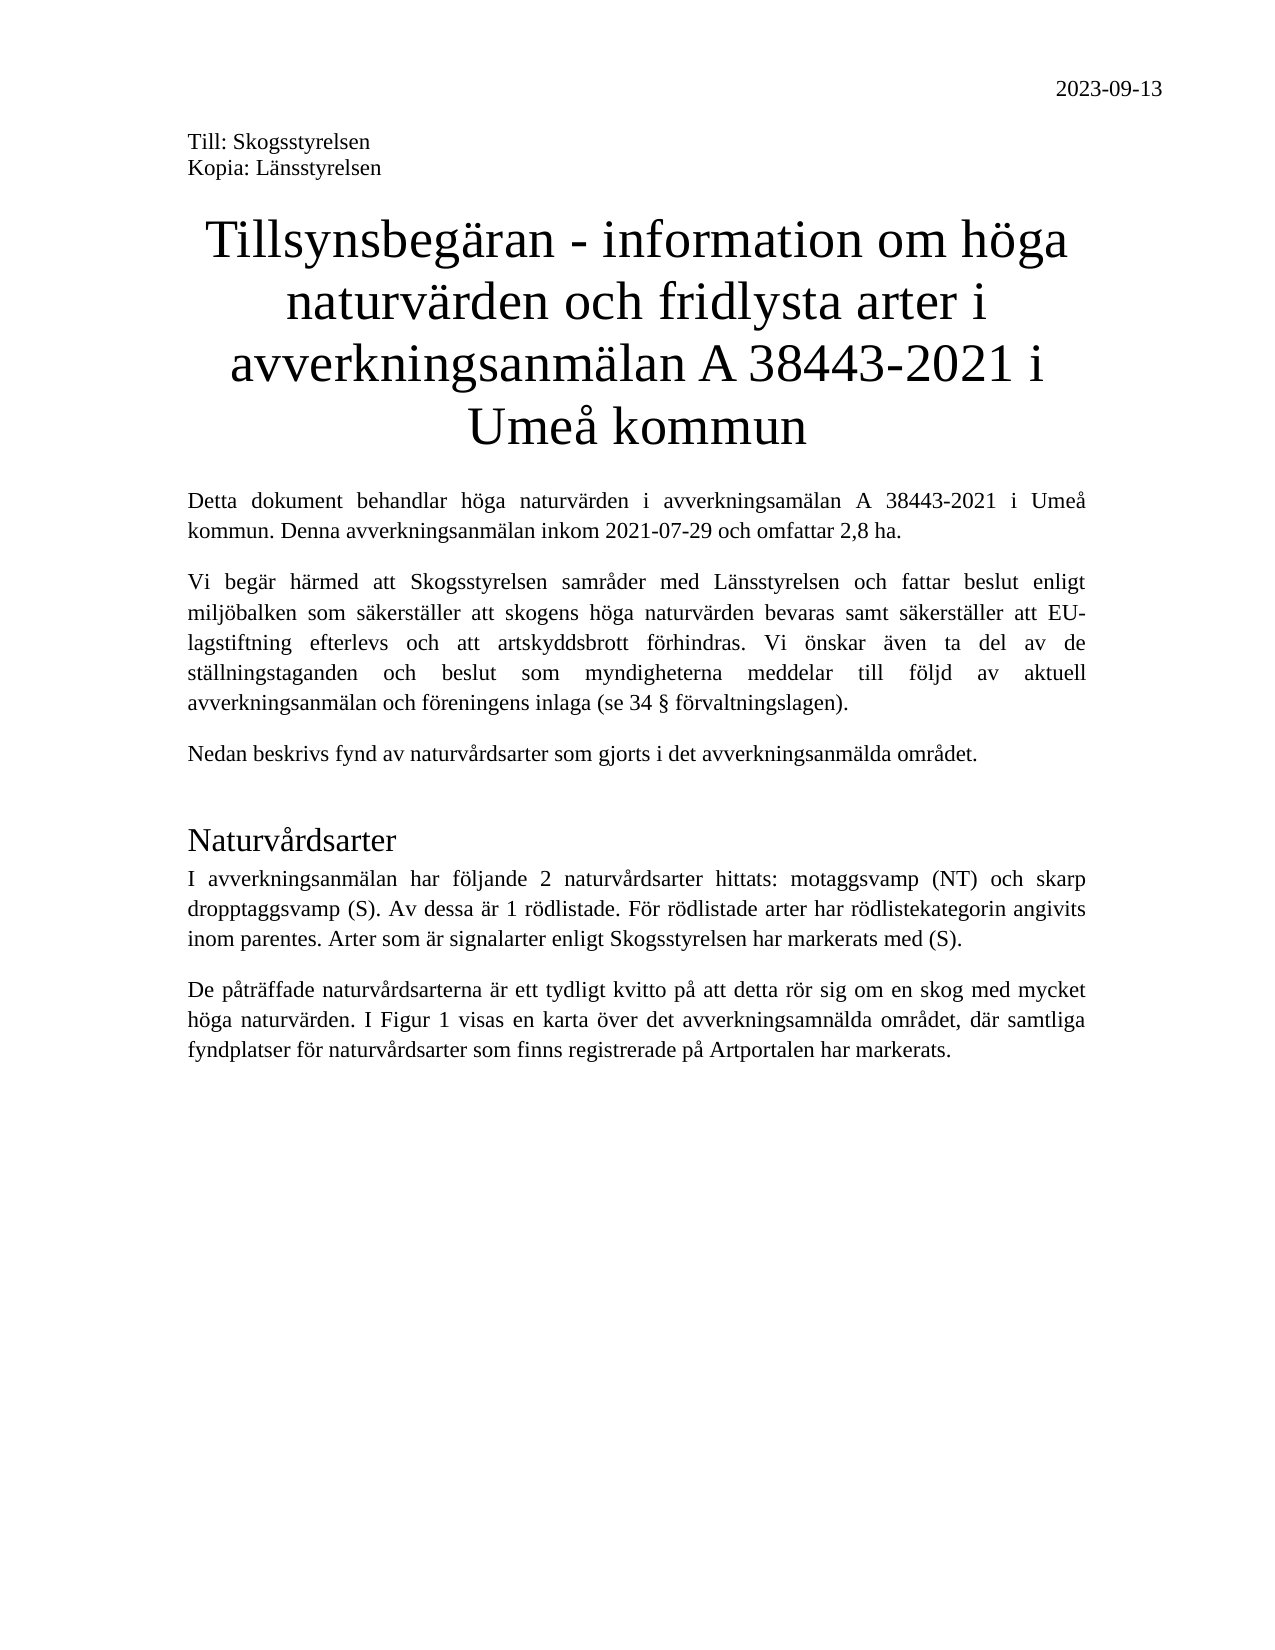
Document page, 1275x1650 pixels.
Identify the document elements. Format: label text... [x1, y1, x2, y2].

text Detta dokument behandlar höga naturvärden i avverkningsamälan A 38443-2021 i Umeå kommun. Denna avverkningsanmälan inkom 2021-07-29 och omfattar 2,8 ha. [187, 487, 1087, 544]
text I avverkningsanmälan har följande 2 naturvårdsarter hittats: motaggsvamp (NT) och skarp dropptaggsvamp (S). Av dessa är 1 rödlistade. För rödlistade arter har rödlistekategorin angivits inom parentes. Arter som är signalarter enligt Skogsstyrelsen har markerats med (S). [187, 864, 1087, 951]
text De påträffade naturvårdsarterna är ett tydligt kvitto på att detta rör sig om en skog med mycket höga naturvärden. I Figur 1 visas en karta över det avverkningsamnälda området, där samtliga fyndplatser för naturvårdsarter som finns registrerade på Artportalen har markerats. [187, 976, 1087, 1063]
title Tillsynsbegäran - information om höga naturvärden och fridlysta arter i avverkningsanmälan A 38443-2021 i Umeå kommun [187, 207, 1087, 456]
subtitle Naturvårdsarter [187, 821, 1087, 859]
text Vi begär härmed att Skogsstyrelsen samråder med Länsstyrelsen och fattar beslut enligt miljöbalken som säkerställer att skogens höga naturvärden bevaras samt säkerställer att EU-lagstiftning efterlevs och att artskyddsbrott förhindras. Vi önskar även ta del av de ställningstaganden och beslut som myndigheterna meddelar till följd av aktuell avverkningsanmälan och föreningens inlaga (se 34 § förvaltningslagen). [187, 568, 1087, 716]
text Nedan beskrivs fynd av naturvårdsarter som gjorts i det avverkningsanmälda området. [187, 740, 1087, 767]
